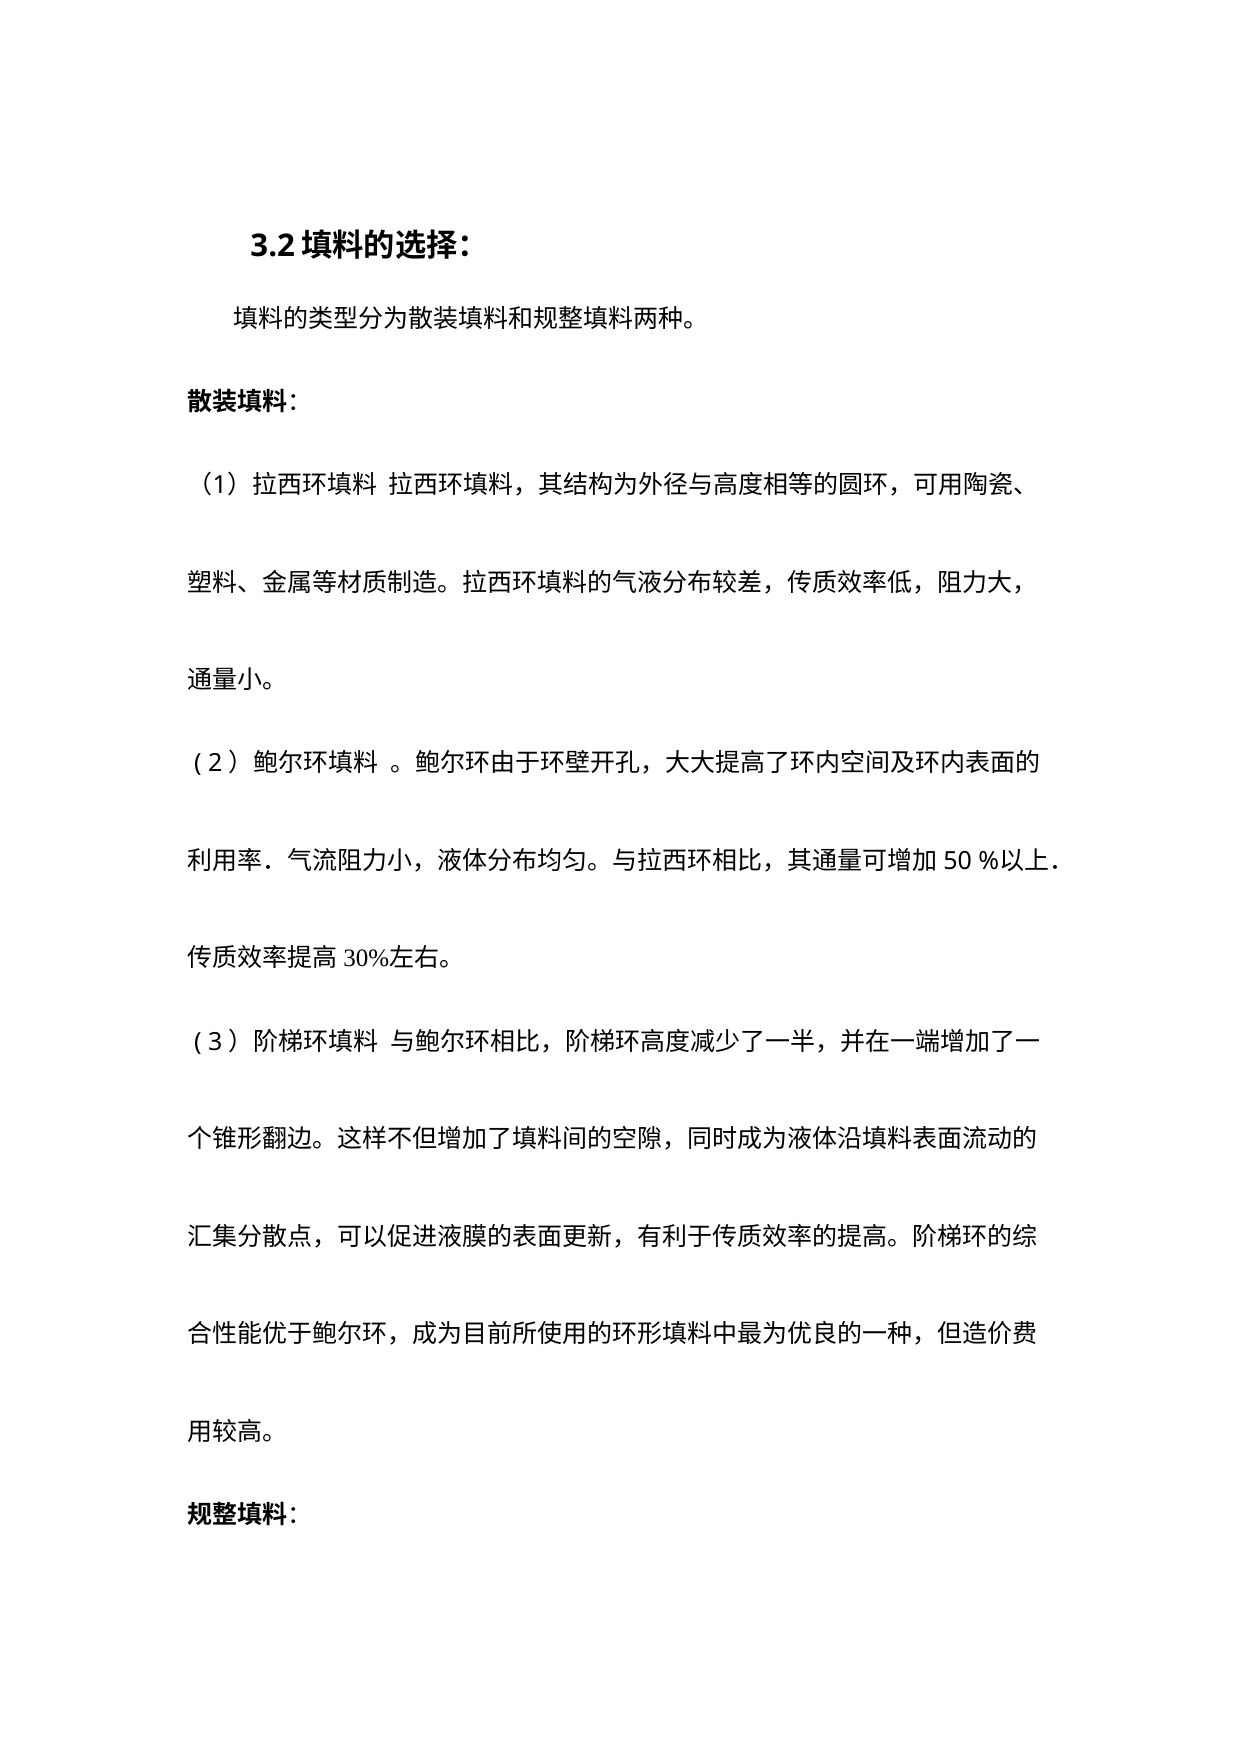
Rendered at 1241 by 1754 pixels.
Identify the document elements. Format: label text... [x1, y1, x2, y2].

text 填料的类型分为散装填料和规整填料两种。 [187, 284, 1053, 349]
text 规整填料： [187, 1480, 1053, 1545]
text 散装填料： [187, 367, 1053, 432]
text 3.2填料的选择： [187, 210, 1053, 275]
text ( 2 ）鲍尔环填料 。鲍尔环由于环壁开孔，大大提高了环内空间及环内表面的利用率．气流阻力小，液体分布均匀。与拉西环相比，其通量可增加 50 %以上．传质效率提高 30%左右。 [187, 728, 1053, 988]
text ( 3 ）阶梯环填料 与鲍尔环相比，阶梯环高度减少了一半，并在一端增加了一个锥形翻边。这样不但增加了填料间的空隙，同时成为液体沿填料表面流动的汇集分散点，可以促进液膜的表面更新，有利于传质效率的提高。阶梯环的综合性能优于鲍尔环，成为目前所使用的环形填料中最为优良的一种，但造价费用较高。 [187, 1007, 1053, 1462]
text （1）拉西环填料 拉西环填料，其结构为外径与高度相等的圆环，可用陶瓷、塑料、金属等材质制造。拉西环填料的气液分布较差，传质效率低，阻力大，通量小。 [187, 450, 1053, 710]
